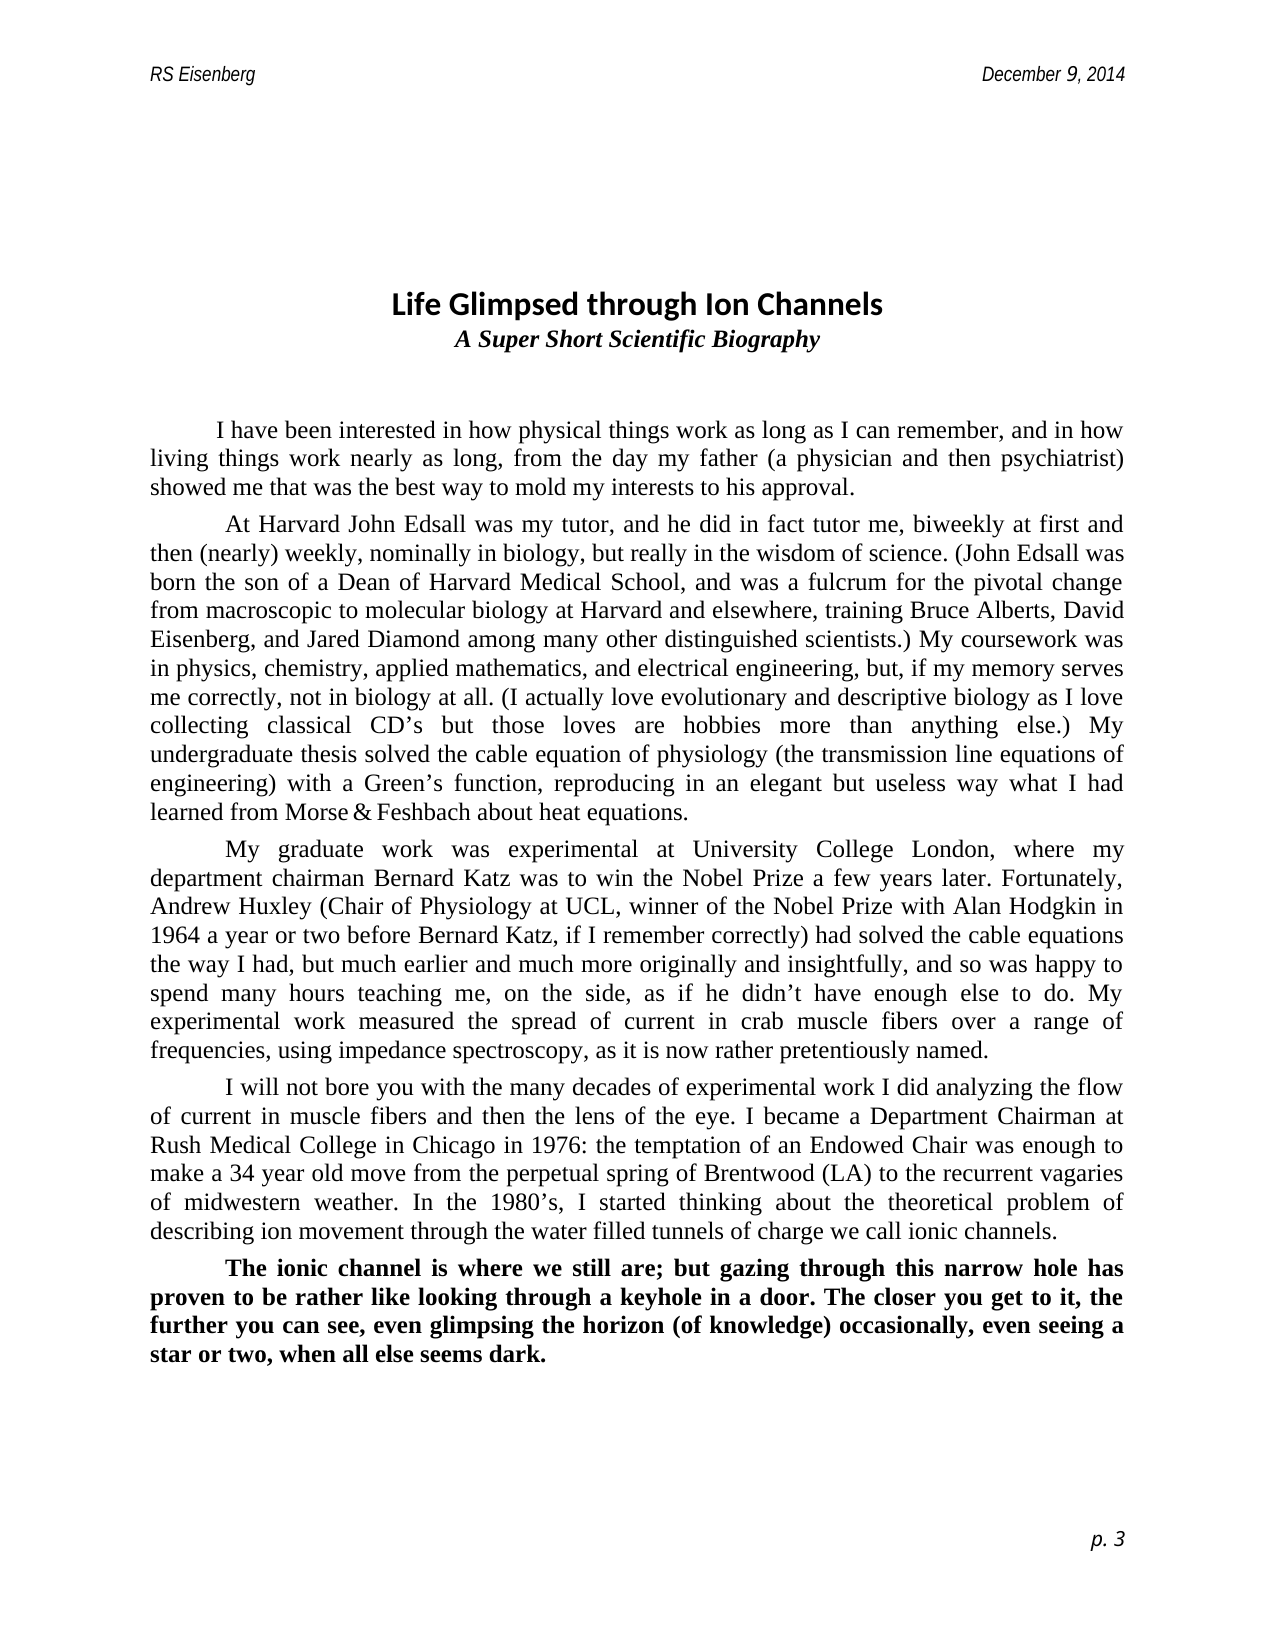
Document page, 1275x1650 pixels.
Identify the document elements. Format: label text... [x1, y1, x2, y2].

text A Super Short Scientific Biography [150, 324, 1125, 352]
text Life Glimpsed through Ion Channels [150, 283, 1125, 324]
text I have been interested in how physical things work as long as I can remember, and in how living things work nearly as long, from the day my father (a physician and then psychiatrist) showed me that was the best way to mold my interests to his approval. [150, 415, 1125, 501]
text The ionic channel is where we still are; but gazing through this narrow hole has proven to be rather like looking through a keyhole in a door. The closer you get to it, the further you can see, even glimpsing the horizon (of knowledge) occasionally, even seeing a star or two, when all else seems dark. [150, 1253, 1125, 1368]
text My graduate work was experimental at University College London, where my department chairman Bernard Katz was to win the Nobel Prize a few years later. Fortunately, Andrew Huxley (Chair of Physiology at UCL, winner of the Nobel Prize with Alan Hodgkin in 1964 a year or two before Bernard Katz, if I remember correctly) had solved the cable equations the way I had, but much earlier and much more originally and insightfully, and so was happy to spend many hours teaching me, on the side, as if he didn’t have enough else to do. My experimental work measured the spread of current in crab muscle fibers over a range of frequencies, using impedance spectroscopy, as it is now rather pretentiously named. [150, 834, 1125, 1064]
text I will not bore you with the many decades of experimental work I did analyzing the flow of current in muscle fibers and then the lens of the eye. I became a Department Chairman at Rush Medical College in Chicago in 1976: the temptation of an Endowed Chair was enough to make a 34 year old move from the perpetual spring of Brentwood (LA) to the recurrent vagaries of midwestern weather. In the 1980’s, I started thinking about the theoretical problem of describing ion movement through the water filled tunnels of charge we call ionic channels. [150, 1072, 1125, 1245]
text At Harvard John Edsall was my tutor, and he did in fact tutor me, biweekly at first and then (nearly) weekly, nominally in biology, but really in the wisdom of science. (John Edsall was born the son of a Dean of Harvard Medical School, and was a fulcrum for the pivotal change from macroscopic to molecular biology at Harvard and elsewhere, training Bruce Alberts, David Eisenberg, and Jared Diamond among many other distinguished scientists.) My coursework was in physics, chemistry, applied mathematics, and electrical engineering, but, if my memory serves me correctly, not in biology at all. (I actually love evolutionary and descriptive biology as I love collecting classical CD’s but those loves are hobbies more than anything else.) My undergraduate thesis solved the cable equation of physiology (the transmission line equations of engineering) with a Green’s function, reproducing in an elegant but useless way what I had learned from Morse & Feshbach about heat equations. [150, 509, 1125, 826]
